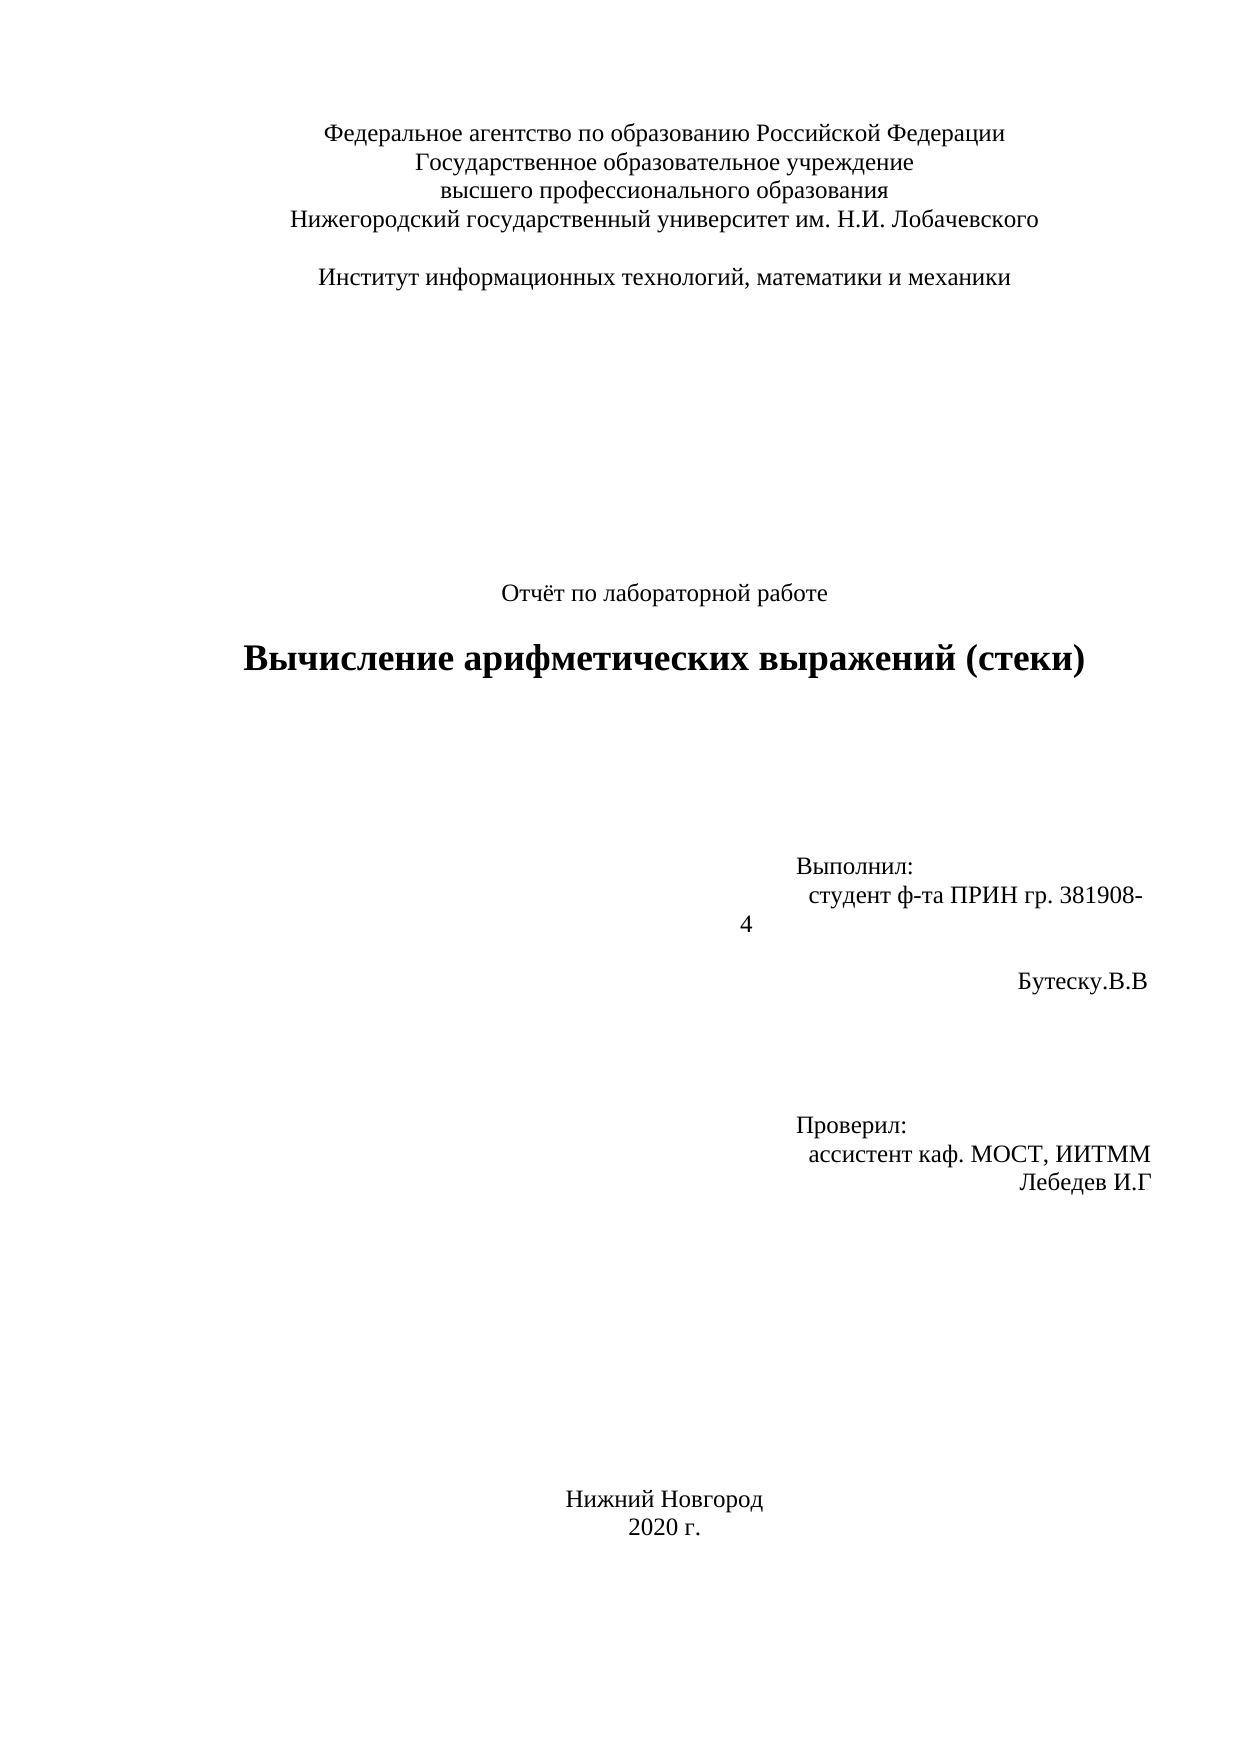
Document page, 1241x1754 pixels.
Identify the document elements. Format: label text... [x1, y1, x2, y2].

text Лебедев И.Г [177, 1167, 1152, 1196]
text Нижний Новгород [177, 1484, 1152, 1512]
text Нижегородский государственный университет им. Н.И. Лобачевского [177, 204, 1152, 233]
text Федеральное агентство по образованию Российской Федерации [177, 118, 1152, 147]
text Проверил: [740, 1110, 1152, 1139]
text Отчёт по лабораторной работе [177, 578, 1152, 607]
text Выполнил: [740, 851, 1152, 880]
text Вычисление арифметических выражений (стеки) [177, 636, 1152, 679]
text Бутеску.В.В [961, 966, 1152, 995]
text 2020 г. [177, 1512, 1152, 1541]
text Государственное образовательное учреждение [177, 147, 1152, 176]
text студент ф-та ПРИН гр. 381908-4 [740, 880, 1152, 937]
text Институт информационных технологий, математики и механики [177, 262, 1152, 291]
text ассистент каф. МОСТ, ИИТММ [740, 1139, 1152, 1167]
text высшего профессионального образования [177, 176, 1152, 204]
